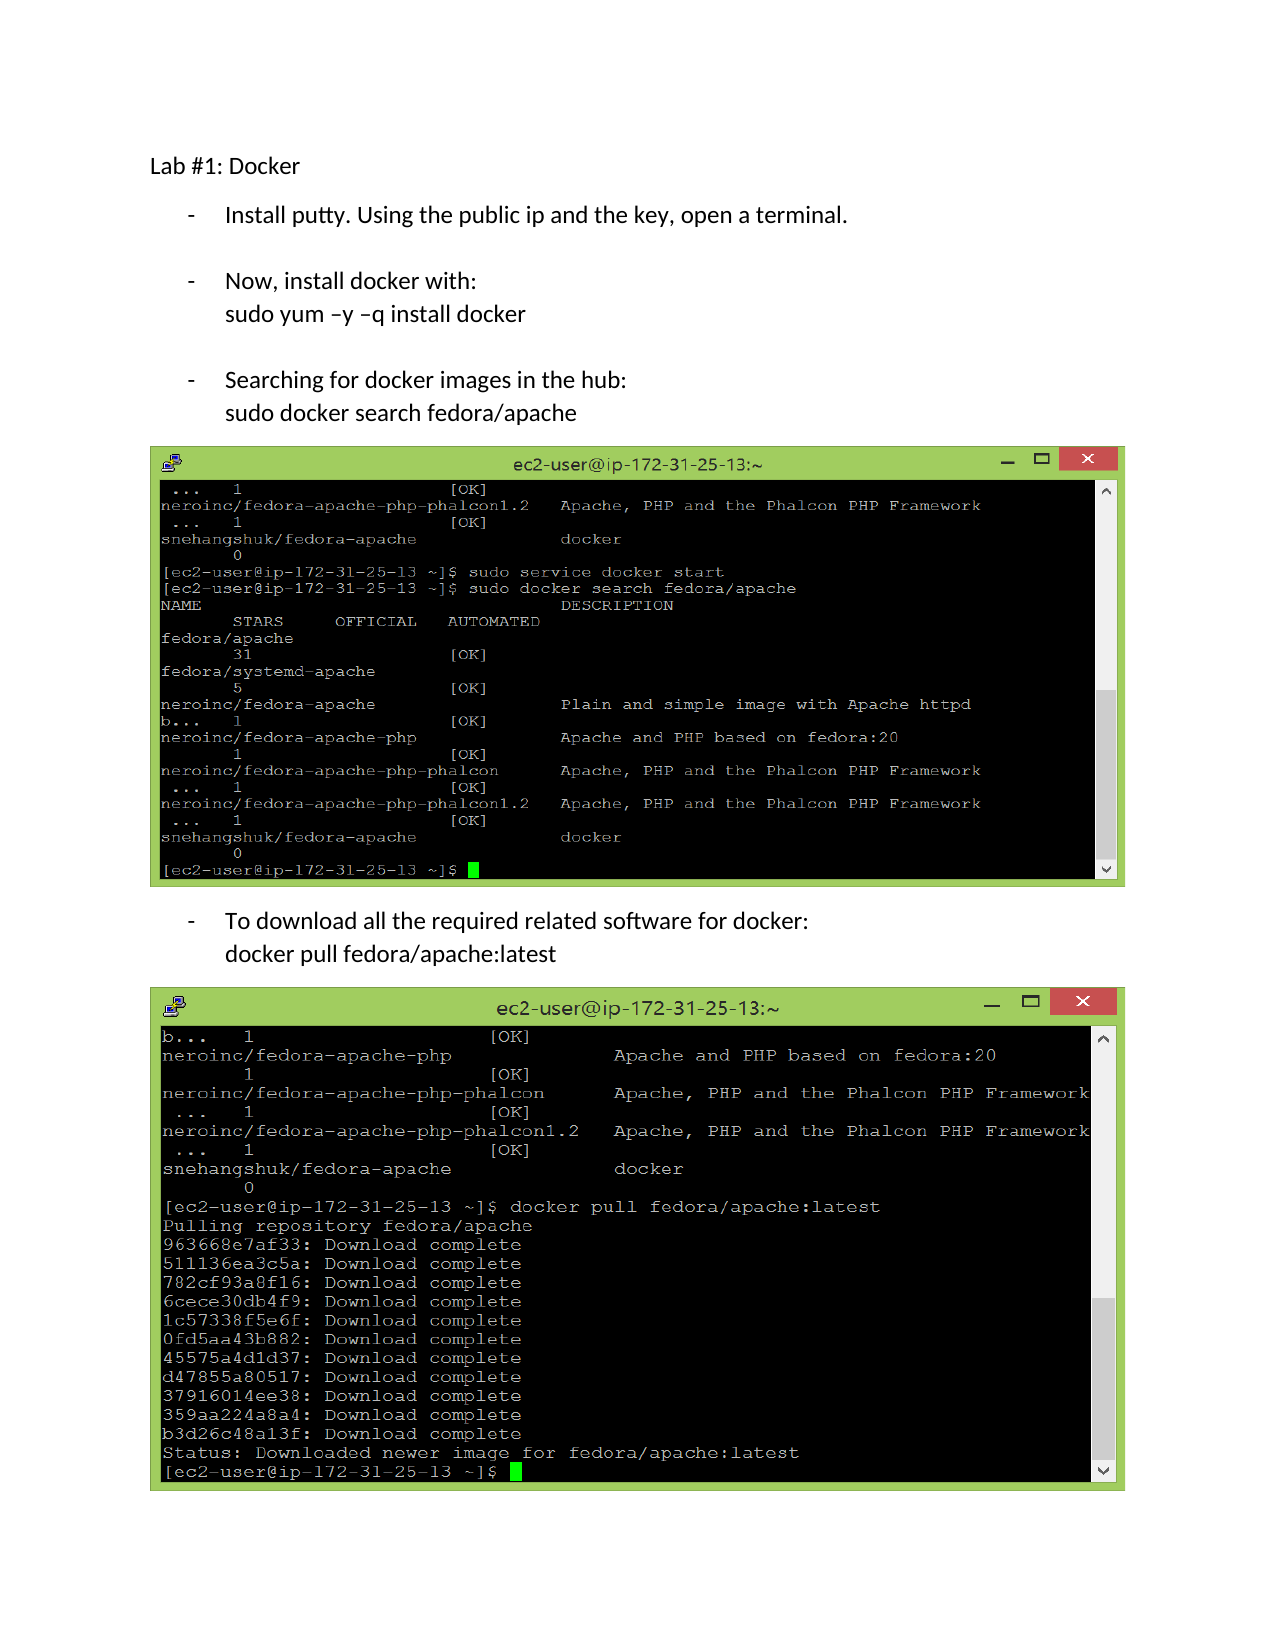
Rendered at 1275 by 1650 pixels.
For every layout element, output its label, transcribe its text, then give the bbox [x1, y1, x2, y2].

picture [150, 987, 1125, 1491]
picture [150, 446, 1125, 887]
list sudo yum –y –q install docker [225, 298, 1125, 329]
list To download all the required related software for docker: [187, 905, 1125, 936]
list Now, install docker with: [187, 265, 1125, 296]
list Install putty. Using the public ip and the key, open a terminal. [187, 199, 1125, 230]
list Searching for docker images in the hub: [187, 364, 1125, 395]
text Lab #1: Docker [150, 150, 1125, 181]
list sudo docker search fedora/apache [225, 397, 1125, 428]
list docker pull fedora/apache:latest [225, 938, 1125, 968]
